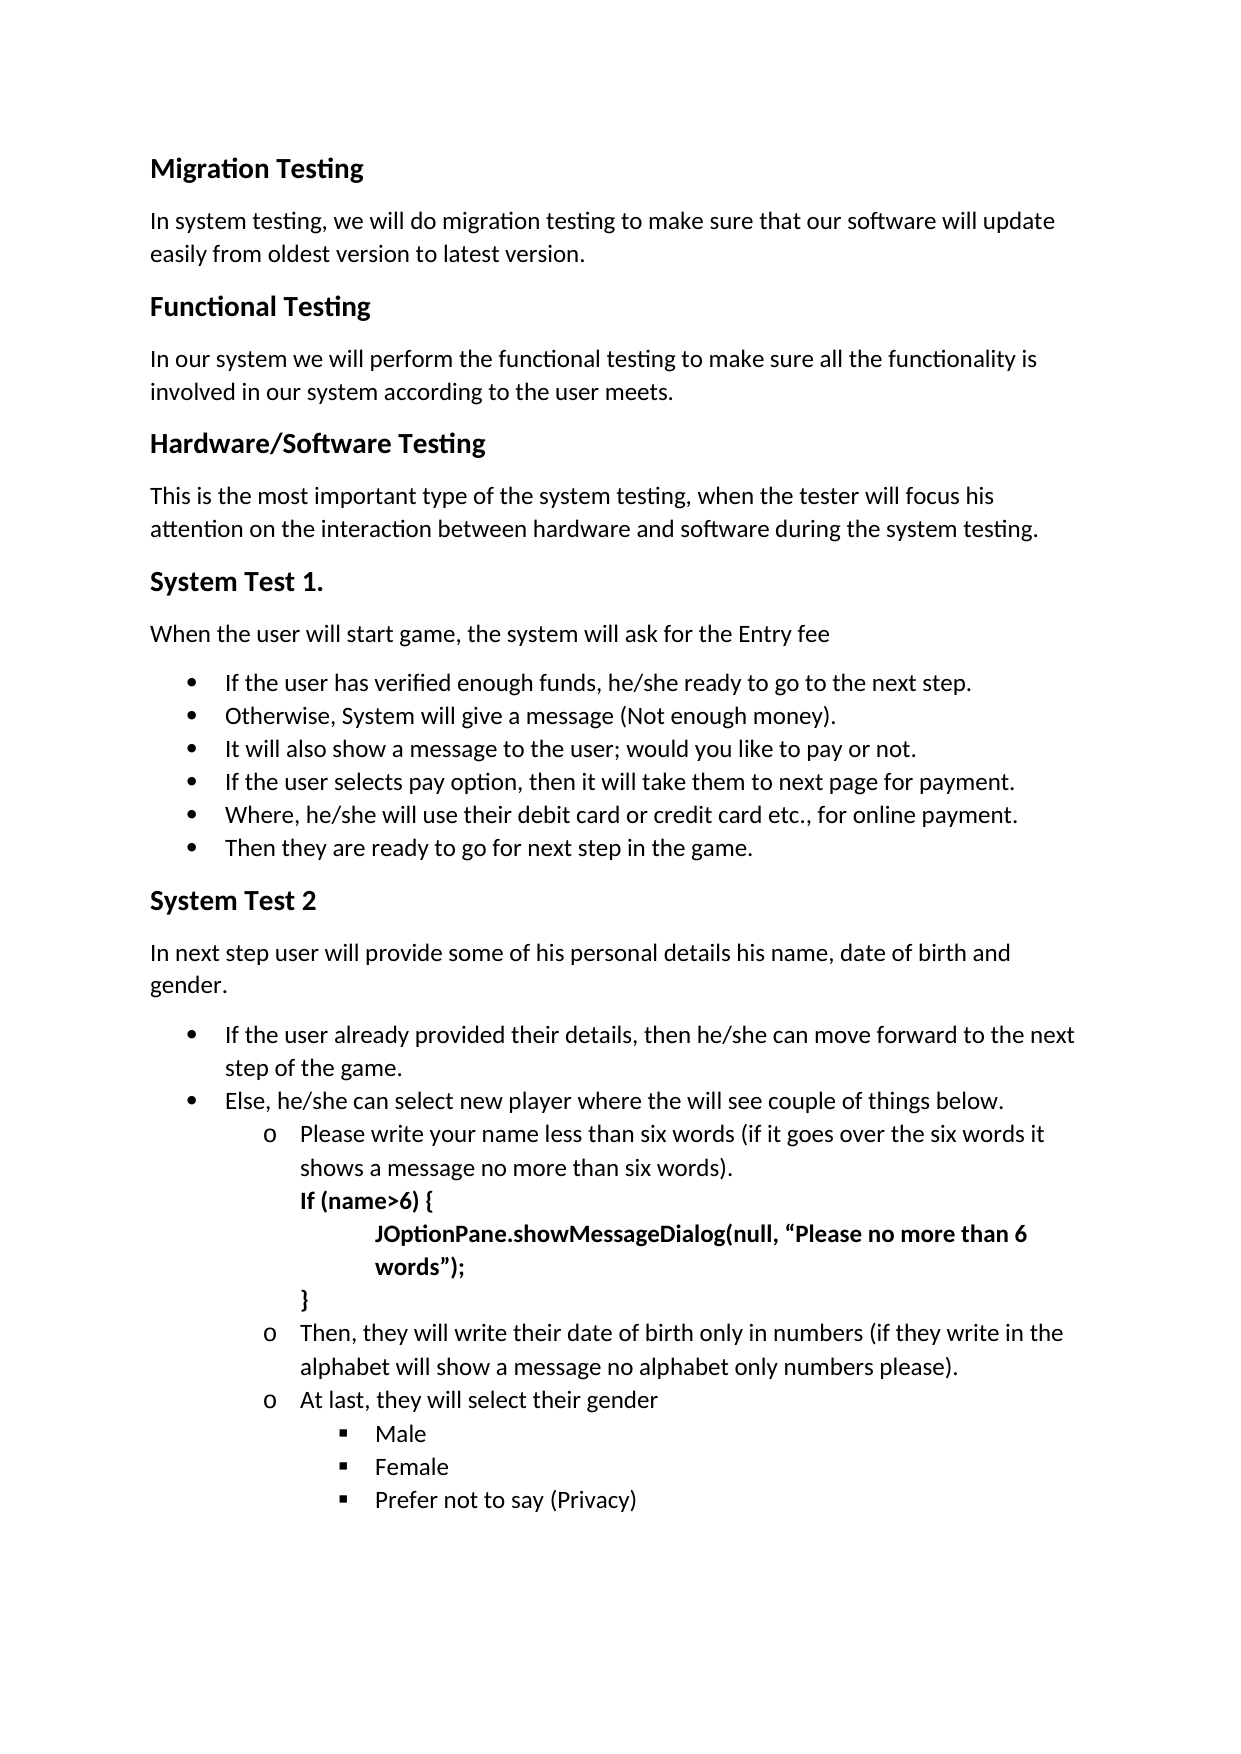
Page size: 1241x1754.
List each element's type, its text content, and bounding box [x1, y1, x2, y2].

text Functional Testing [150, 288, 1090, 323]
text Migration Testing [150, 150, 1090, 186]
text Hardware/Software Testing [150, 425, 1090, 461]
list Where, he/she will use their debit card or credit card etc., for online payment. [187, 799, 1090, 830]
list Otherwise, System will give a message (Not enough money). [187, 700, 1090, 731]
list Then, they will write their date of birth only in numbers (if they write in the alphabet will show a message no alphabet only numbers please). [262, 1317, 1090, 1381]
list Please write your name less than six words (if it goes over the six words it shows a message no more than six words). [262, 1118, 1090, 1183]
list If the user selects pay option, then it will take them to next page for payment. [187, 766, 1090, 797]
text This is the most important type of the system testing, when the tester will focus his attention on the interaction between hardware and software during the system testing. [150, 480, 1090, 544]
text In system testing, we will do migration testing to make sure that our software will update easily from oldest version to latest version. [150, 205, 1090, 268]
list If the user has verified enough funds, he/she ready to go to the next step. [187, 667, 1090, 698]
list If the user already provided their details, then he/she can move forward to the next step of the game. [187, 1019, 1090, 1083]
text In our system we will perform the functional testing to make sure all the functionality is involved in our system according to the user meets. [150, 343, 1090, 406]
list Prefer not to say (Privacy) [337, 1484, 1090, 1514]
list Then they are ready to go for next step in the game. [187, 832, 1090, 863]
list Else, he/she can select new player where the will see couple of things below. [187, 1085, 1090, 1116]
list Female [337, 1451, 1090, 1482]
list } [300, 1284, 1090, 1314]
list It will also show a message to the user; would you like to pay or not. [187, 733, 1090, 764]
text System Test 2 [150, 882, 1090, 917]
text In next step user will provide some of his personal details his name, date of birth and gender. [150, 937, 1090, 1000]
list JOptionPane.showMessageDialog(null, “Please no more than 6 words”); [375, 1218, 1090, 1281]
text When the user will start game, the system will ask for the Entry fee [150, 618, 1090, 648]
text System Test 1. [150, 563, 1090, 598]
list At last, they will select their gender [262, 1384, 1090, 1416]
list Male [337, 1418, 1090, 1449]
list If (name>6) { [300, 1185, 1090, 1216]
